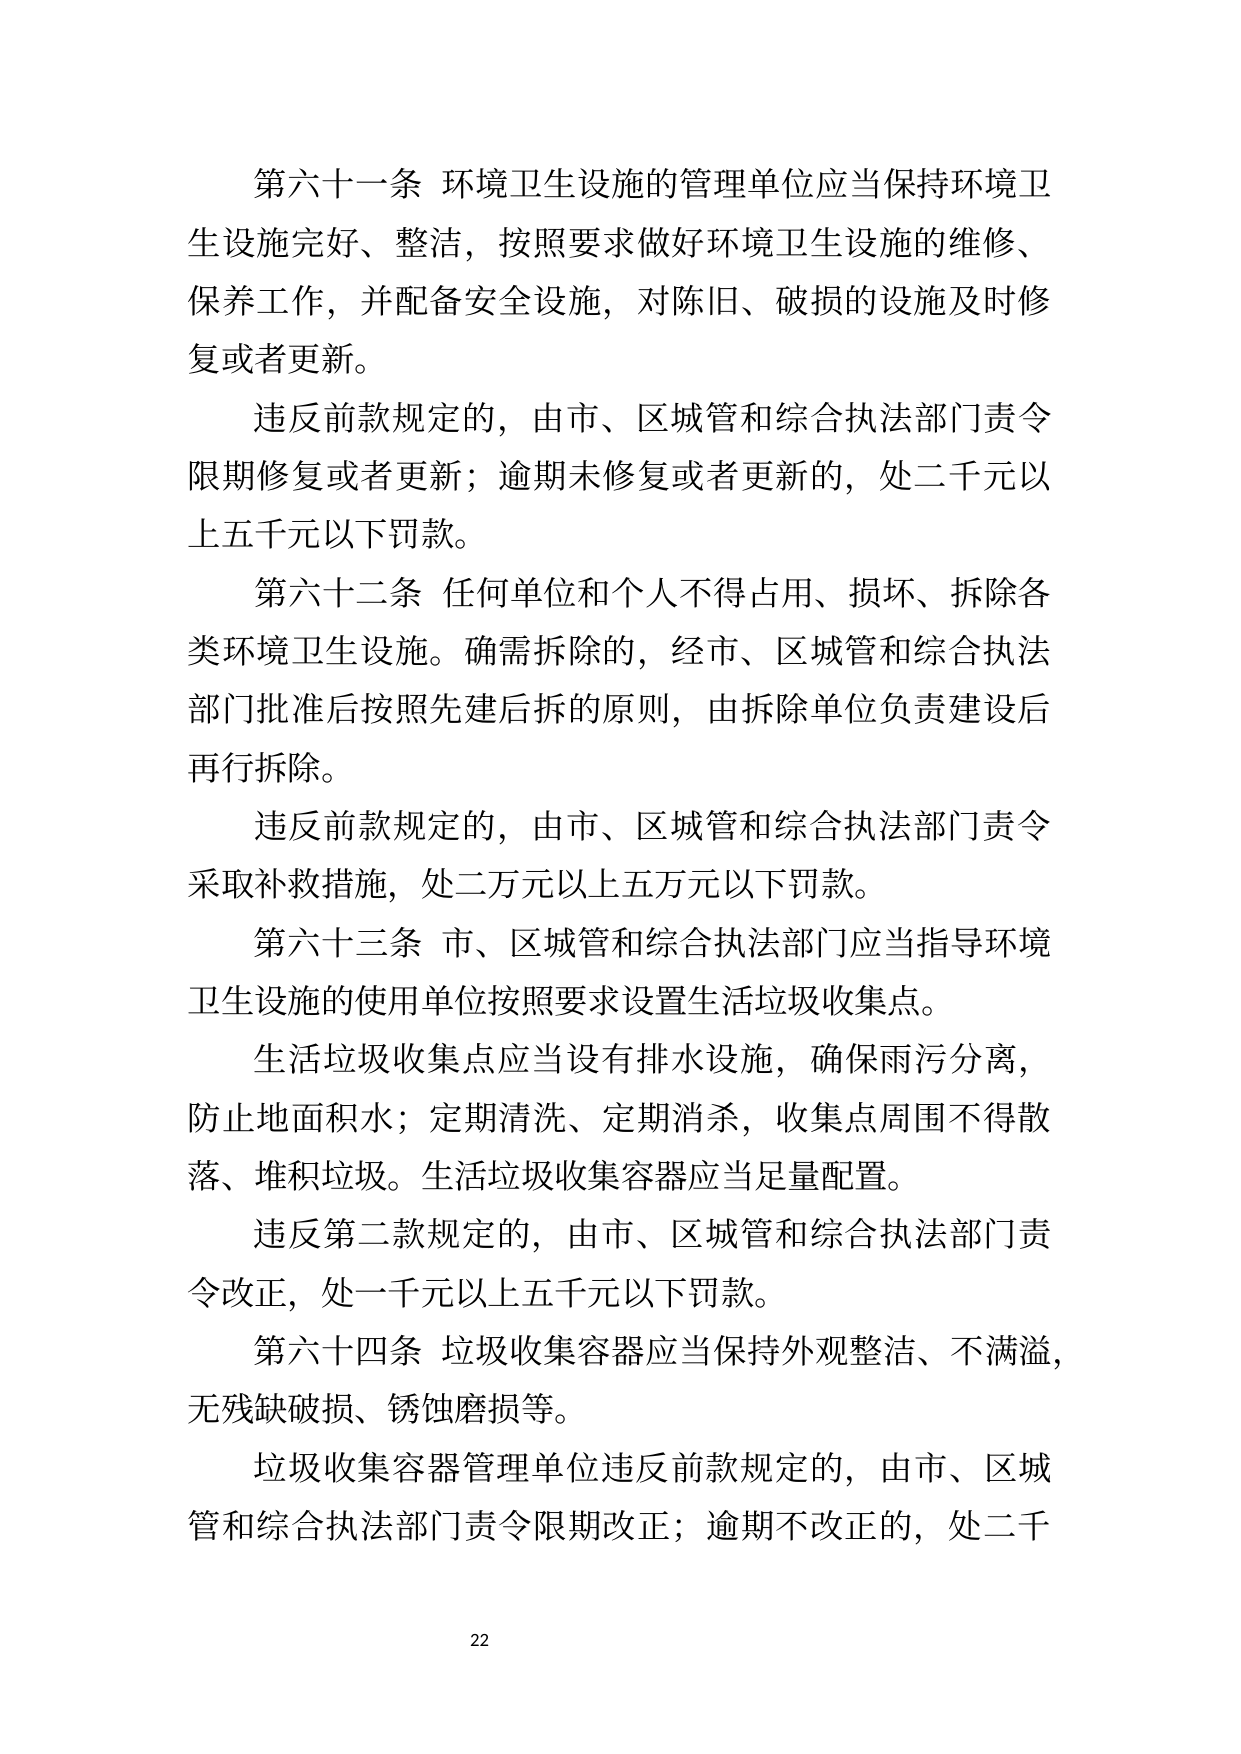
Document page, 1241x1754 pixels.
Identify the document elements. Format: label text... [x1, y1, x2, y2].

text 违反前款规定的，由市、区城管和综合执法部门责令限期修复或者更新；逾期未修复或者更新的，处二千元以上五千元以下罚款。 [187, 383, 1053, 558]
text 第六十一条 环境卫生设施的管理单位应当保持环境卫生设施完好、整洁，按照要求做好环境卫生设施的维修、保养工作，并配备安全设施，对陈旧、破损的设施及时修复或者更新。 [187, 150, 1053, 383]
text 第六十三条 市、区城管和综合执法部门应当指导环境卫生设施的使用单位按照要求设置生活垃圾收集点。 [187, 908, 1053, 1025]
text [187, 1433, 1053, 1550]
text 第六十二条 任何单位和个人不得占用、损坏、拆除各类环境卫生设施。确需拆除的，经市、区城管和综合执法部门批准后按照先建后拆的原则，由拆除单位负责建设后再行拆除。 [187, 558, 1053, 792]
text 违反第二款规定的，由市、区城管和综合执法部门责令改正，处一千元以上五千元以下罚款。 [187, 1200, 1053, 1317]
text 违反前款规定的，由市、区城管和综合执法部门责令采取补救措施，处二万元以上五万元以下罚款。 [187, 792, 1053, 908]
text 生活垃圾收集点应当设有排水设施，确保雨污分离，防止地面积水；定期清洗、定期消杀，收集点周围不得散落、堆积垃圾。生活垃圾收集容器应当足量配置。 [187, 1025, 1053, 1200]
text 第六十四条 垃圾收集容器应当保持外观整洁、不满溢，无残缺破损、锈蚀磨损等。 [187, 1317, 1053, 1433]
